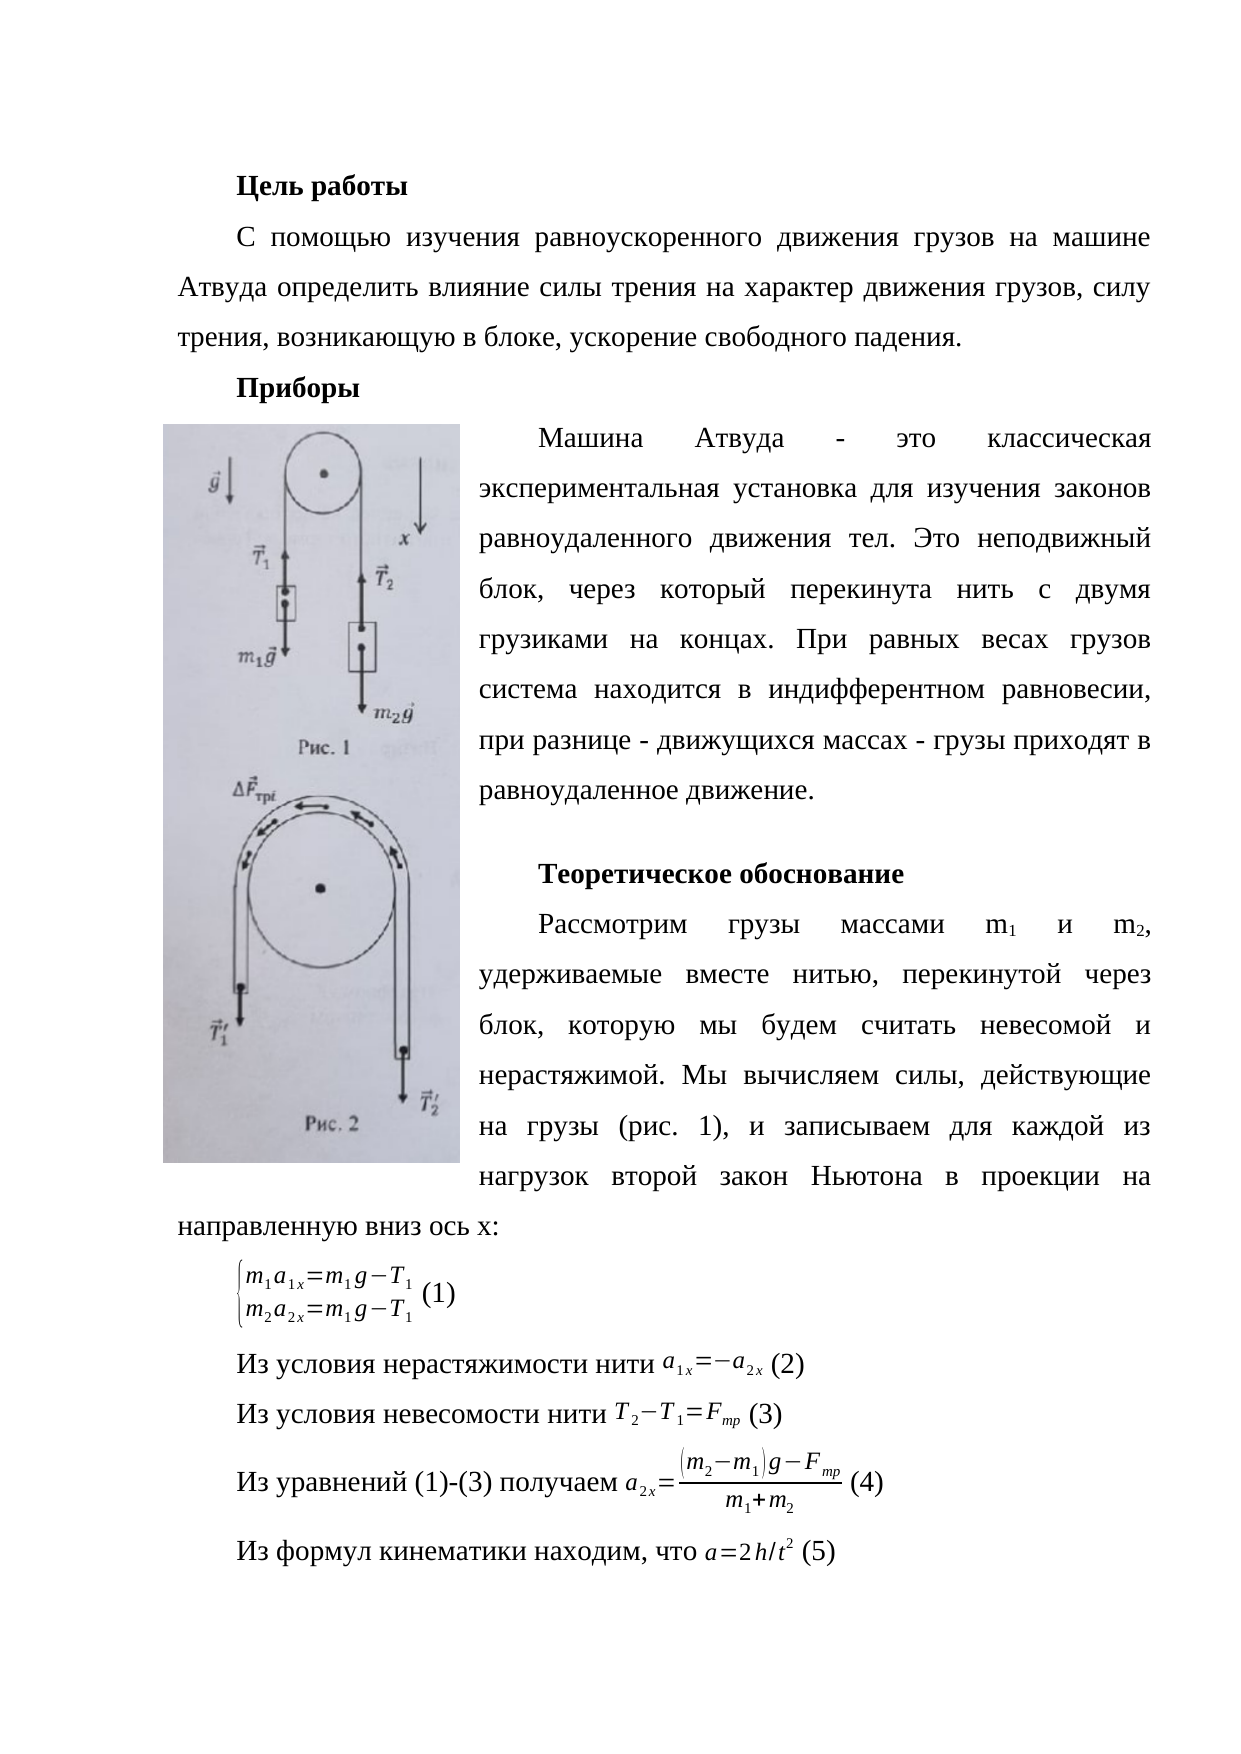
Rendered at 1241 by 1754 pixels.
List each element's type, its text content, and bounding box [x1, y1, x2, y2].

text Из формул кинематики находим, что (5) [177, 1533, 1152, 1567]
text Цель работы [177, 168, 1152, 202]
text Теоретическое обоснование [460, 856, 1152, 889]
text Из условия нерастяжимости нити (2) [177, 1346, 1152, 1379]
text Рассмотрим грузы массами m1 и m2, удерживаемые вместе нитью, перекинутой через блок, которую мы будем считать невесомой и нерастяжимой. Мы вычисляем силы, действующие на грузы (рис. 1), и записываем для каждой из нагрузок второй закон Ньютона в проекции на направленную вниз ось x: [177, 906, 1152, 1242]
picture [163, 424, 460, 1163]
text С помощью изучения равноускоренного движения грузов на машине Атвуда определить влияние силы трения на характер движения грузов, силу трения, возникающую в блоке, ускорение свободного падения. [177, 219, 1152, 353]
text Из условия невесомости нити (3) [177, 1396, 1152, 1430]
text Машина Атвуда - это классическая экспериментальная установка для изучения законов равноудаленного движения тел. Это неподвижный блок, через который перекинута нить с двумя грузиками на концах. При равных весах грузов система находится в индифферентном равновесии, при разнице - движущихся массах - грузы приходят в равноудаленное движение. [177, 420, 1152, 806]
text Из уравнений (1)-(3) получаем (4) [177, 1446, 1152, 1516]
text Приборы [177, 370, 1152, 403]
text (1) [177, 1258, 1152, 1329]
